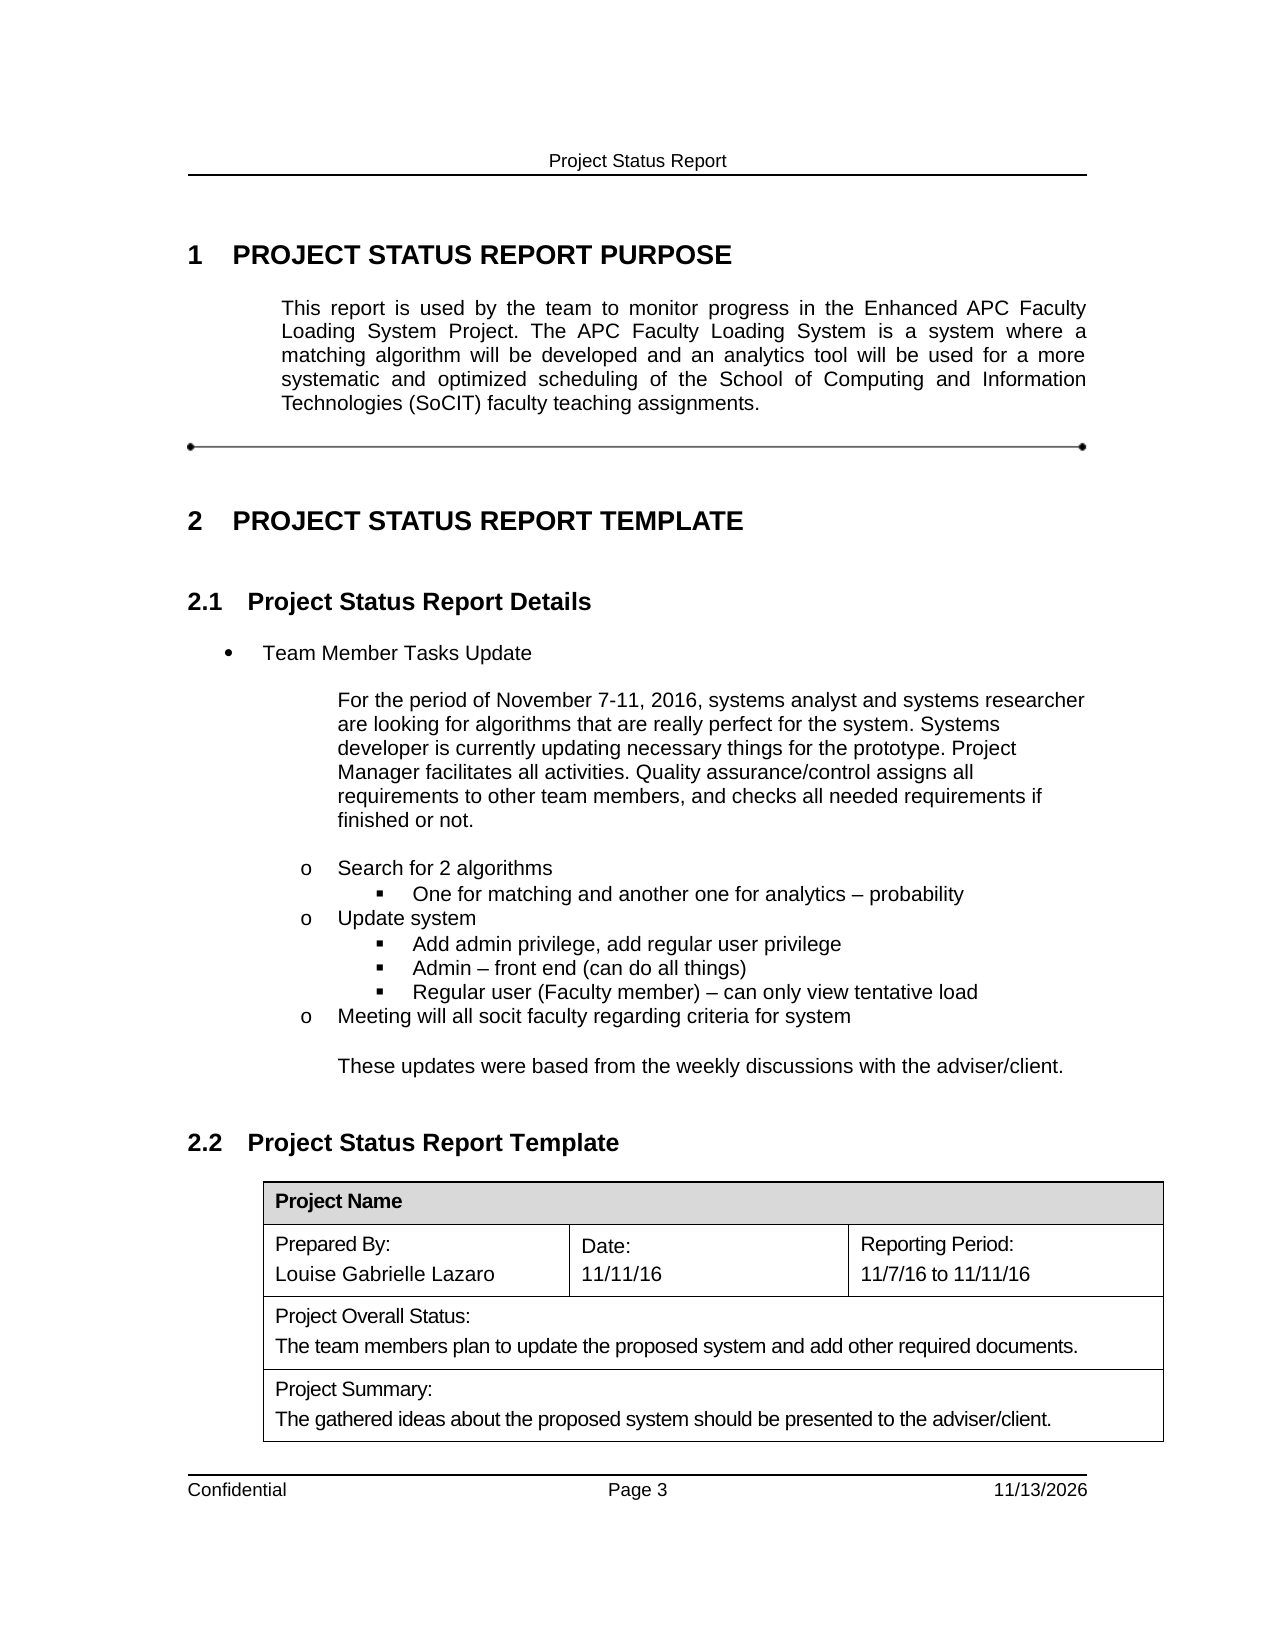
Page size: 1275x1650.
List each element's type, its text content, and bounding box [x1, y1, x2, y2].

subtitle PROJECT STATUS REPORT TEMPLATE [187, 505, 1087, 537]
table_cell Project Summary: The gathered ideas about the proposed system should be presented to the adviser/client. [264, 1370, 1163, 1441]
list Search for 2 algorithms [300, 856, 1087, 882]
subtitle PROJECT STATUS REPORT PURPOSE [187, 239, 1087, 270]
table_cell Project Overall Status: The team members plan to update the proposed system and add other required documents. [264, 1297, 1163, 1369]
subtitle Project Status Report Details [187, 587, 1087, 615]
picture [187, 440, 1088, 456]
list Admin – front end (can do all things) [375, 956, 1087, 980]
list One for matching and another one for analytics – probability [375, 882, 1087, 906]
table_cell Prepared By: Louise Gabrielle Lazaro [264, 1225, 569, 1296]
list For the period of November 7-11, 2016, systems analyst and systems researcher are looking for algorithms that are really perfect for the system. Systems developer is currently updating necessary things for the prototype. Project Manager facilitates all activities. Quality assurance/control assigns all requirements to other team members, and checks all needed requirements if finished or not. [337, 688, 1087, 832]
subtitle Project Status Report Template [187, 1128, 1087, 1156]
list Team Member Tasks Update [225, 640, 1087, 664]
list This report is used by the team to monitor progress in the Enhanced APC Faculty Loading System Project. The APC Faculty Loading System is a system where a matching algorithm will be developed and an analytics tool will be used for a more systematic and optimized scheduling of the School of Computing and Information Technologies (SoCIT) faculty teaching assignments. [281, 295, 1087, 415]
table_header Project Name [264, 1183, 1163, 1224]
list Update system [300, 906, 1087, 932]
text These updates were based from the weekly discussions with the adviser/client. [337, 1054, 1087, 1078]
table_cell Date: 11/11/16 [570, 1225, 848, 1296]
list Add admin privilege, add regular user privilege [375, 932, 1087, 956]
table_cell Reporting Period: 11/7/16 to 11/11/16 [849, 1225, 1163, 1296]
list Regular user (Faculty member) – can only view tentative load [375, 980, 1087, 1004]
list Meeting will all socit faculty regarding criteria for system [300, 1004, 1087, 1030]
